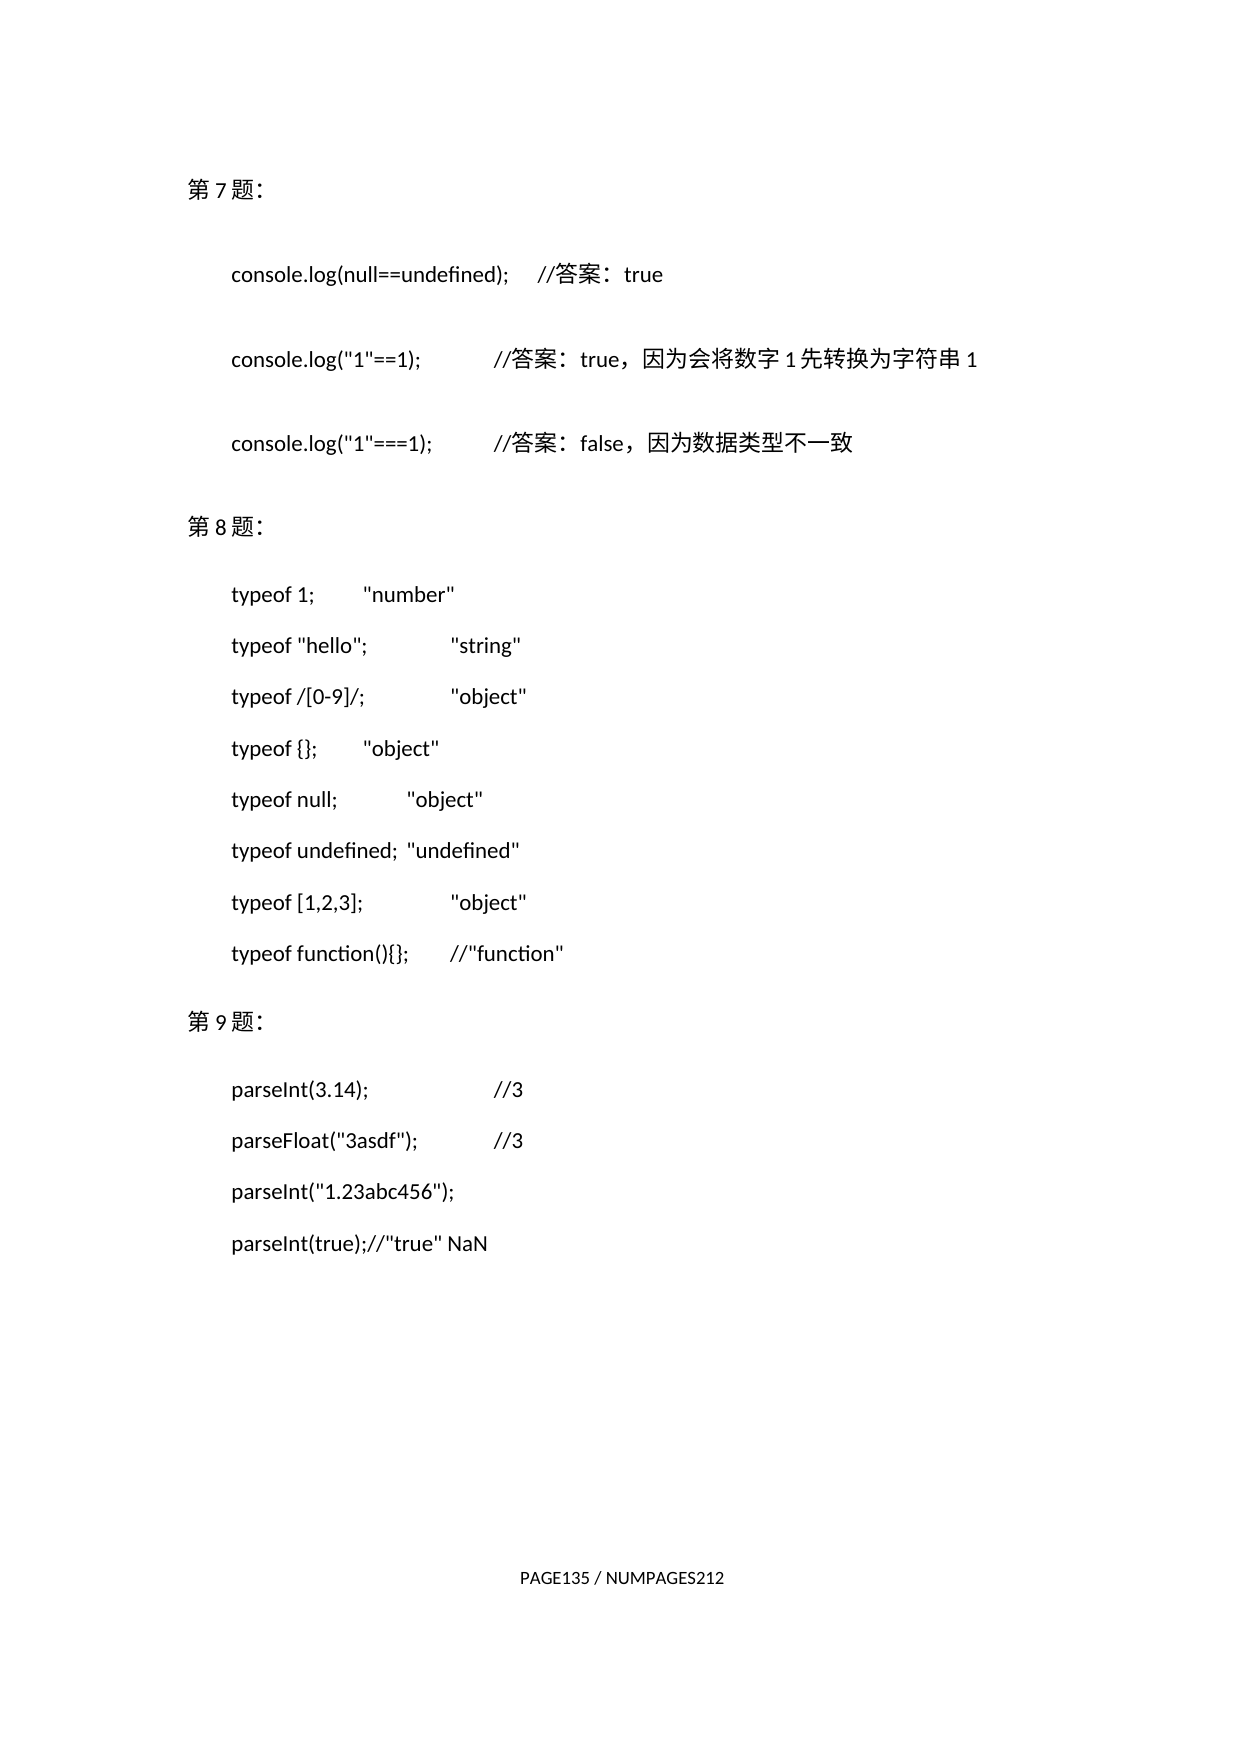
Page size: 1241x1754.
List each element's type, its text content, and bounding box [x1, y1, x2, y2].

text console.log("1"==1); //答案：true，因为会将数字1先转换为字符串1 [187, 325, 1053, 390]
text typeof 1; "number" [187, 577, 1053, 610]
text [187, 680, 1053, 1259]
text console.log(null==undefined); //答案：true [187, 240, 1053, 305]
text 第7题： [187, 156, 1053, 221]
text console.log("1"===1); //答案：false，因为数据类型不一致 [187, 409, 1053, 474]
text typeof "hello"; "string" [187, 629, 1053, 661]
text 第8题： [187, 493, 1053, 558]
